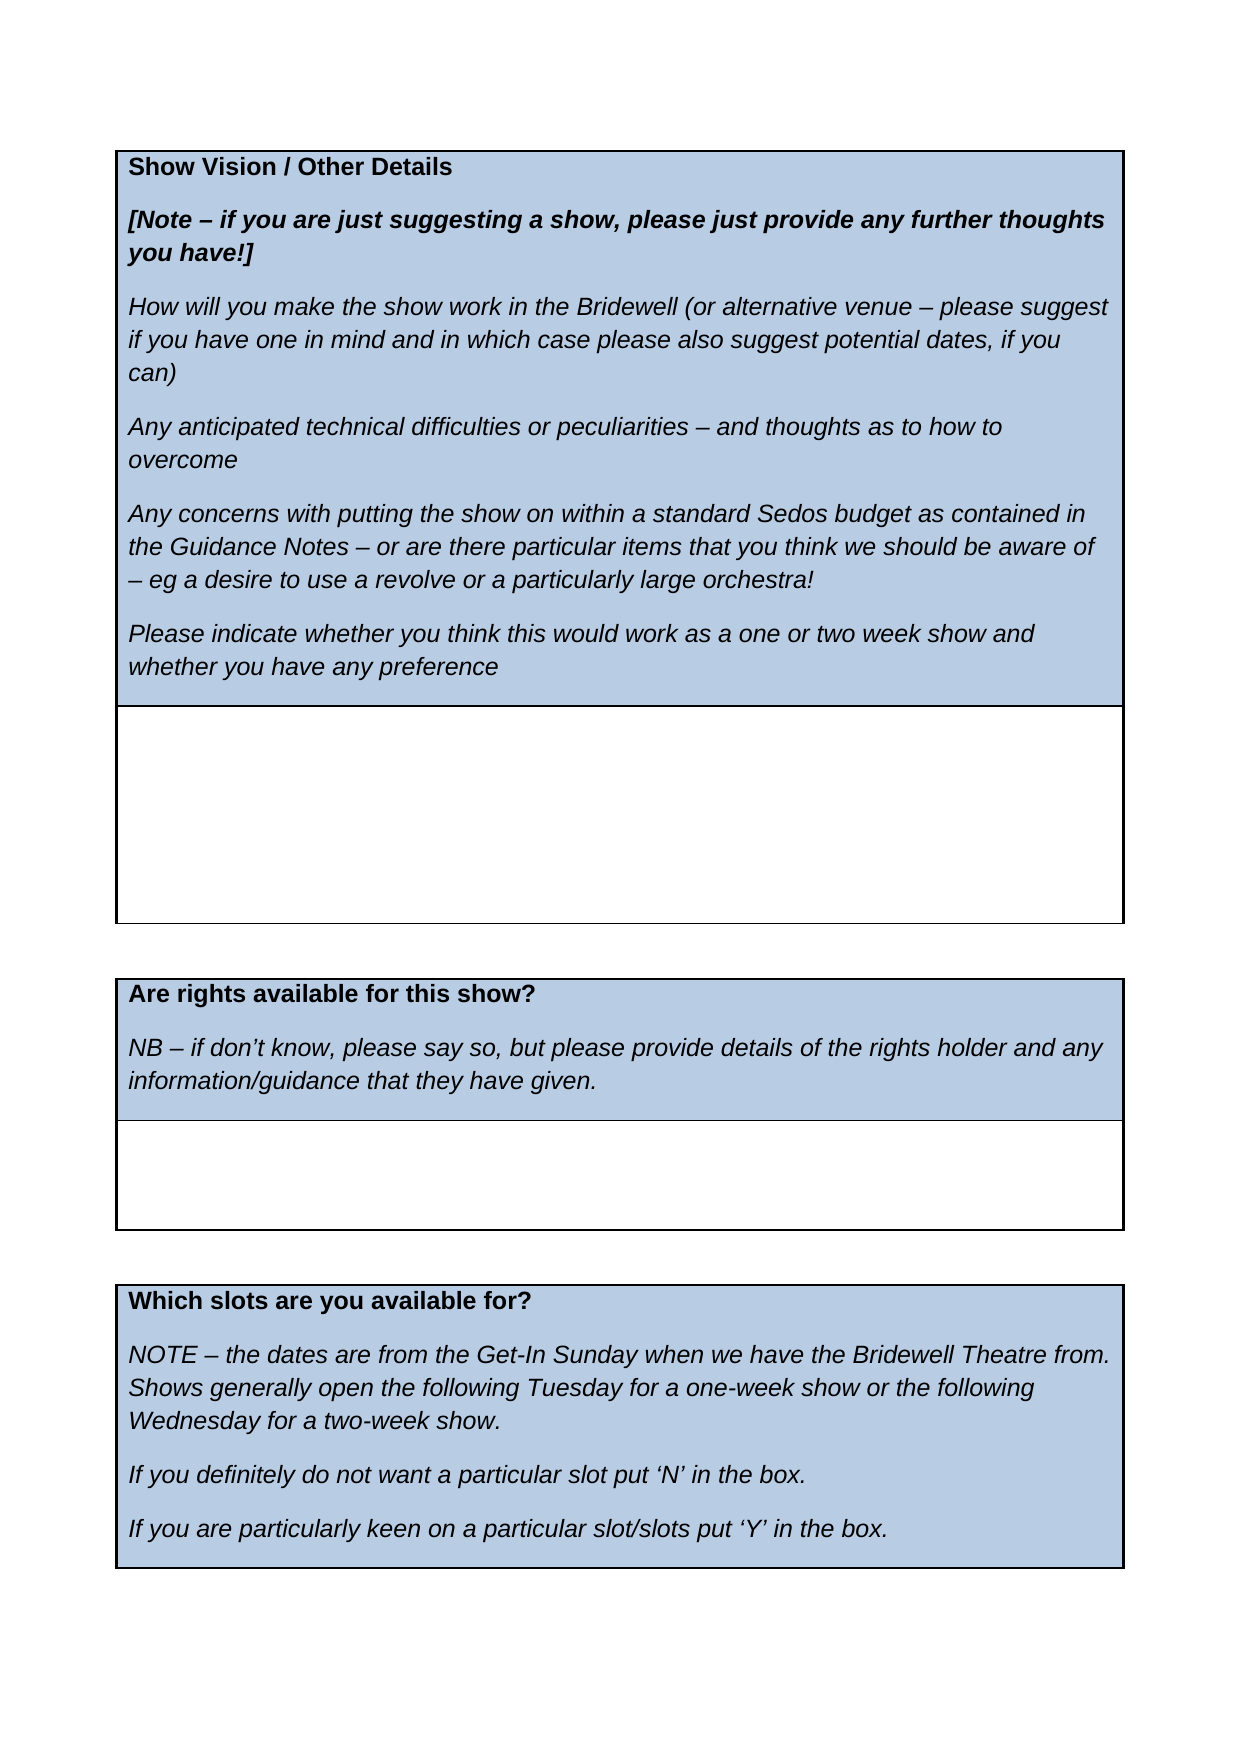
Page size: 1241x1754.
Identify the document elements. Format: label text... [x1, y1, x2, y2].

table_header Show Vision / Other Details [Note – if you are just suggesting a show, please just provide any further thoughts you have!] How will you make the show work in the Bridewell (or alternative venue – please suggest if you have one in mind and in which case please also suggest potential dates, if you can) Any anticipated technical difficulties or peculiarities – and thoughts as to how to overcome Any concerns with putting the show on within a standard Sedos budget as contained in the Guidance Notes – or are there particular items that you think we should be aware of – eg a desire to use a revolve or a particularly large orchestra! Please indicate whether you think this would work as a one or two week show and whether you have any preference [118, 152, 1122, 705]
table_cell [118, 1121, 1122, 1229]
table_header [118, 1286, 1122, 1567]
table_header Are rights available for this show? NB – if don’t know, please say so, but please provide details of the rights holder and any information/guidance that they have given. [118, 980, 1122, 1120]
table_cell [118, 707, 1122, 922]
